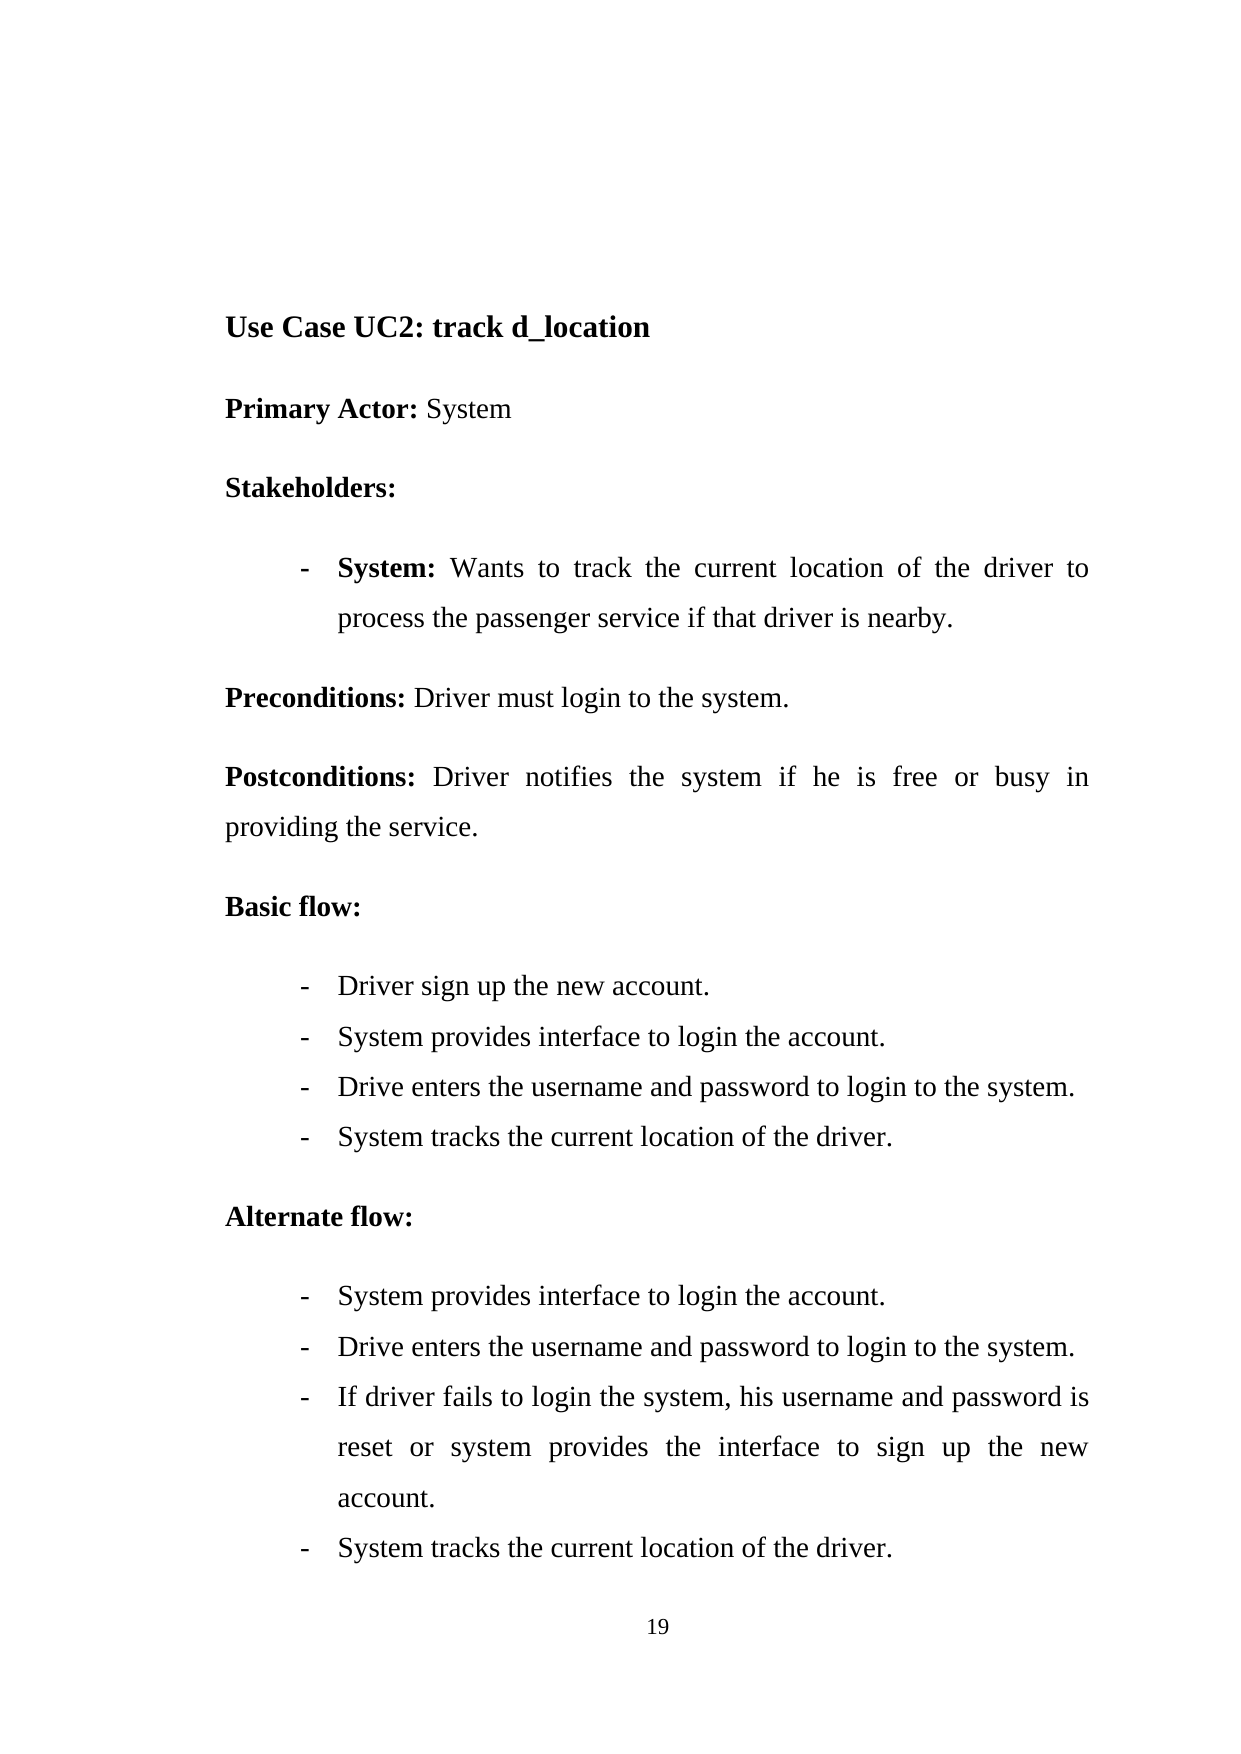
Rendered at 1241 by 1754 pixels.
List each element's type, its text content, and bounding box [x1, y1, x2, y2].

text Preconditions: Driver must login to the system. [225, 680, 1090, 713]
list Driver sign up the new account. [300, 968, 1090, 1002]
text Use Case UC2: track d_location [225, 308, 1090, 344]
list System provides interface to login the account. [300, 1019, 1090, 1052]
list System provides interface to login the account. [300, 1278, 1090, 1312]
list Drive enters the username and password to login to the system. [300, 1329, 1090, 1362]
text Alternate flow: [225, 1199, 1090, 1232]
list If driver fails to login the system, his username and password is reset or system provides the interface to sign up the new account. [300, 1379, 1090, 1513]
list System tracks the current location of the driver. [300, 1530, 1090, 1563]
text Postconditions: Driver notifies the system if he is free or busy in providing the service. [225, 759, 1090, 843]
text Stakeholders: [225, 471, 1090, 504]
text Primary Actor: System [225, 391, 1090, 424]
list System tracks the current location of the driver. [300, 1119, 1090, 1153]
list Drive enters the username and password to login to the system. [300, 1069, 1090, 1103]
list System: Wants to track the current location of the driver to process the passenger service if that driver is nearby. [300, 550, 1090, 634]
text Basic flow: [225, 889, 1090, 923]
